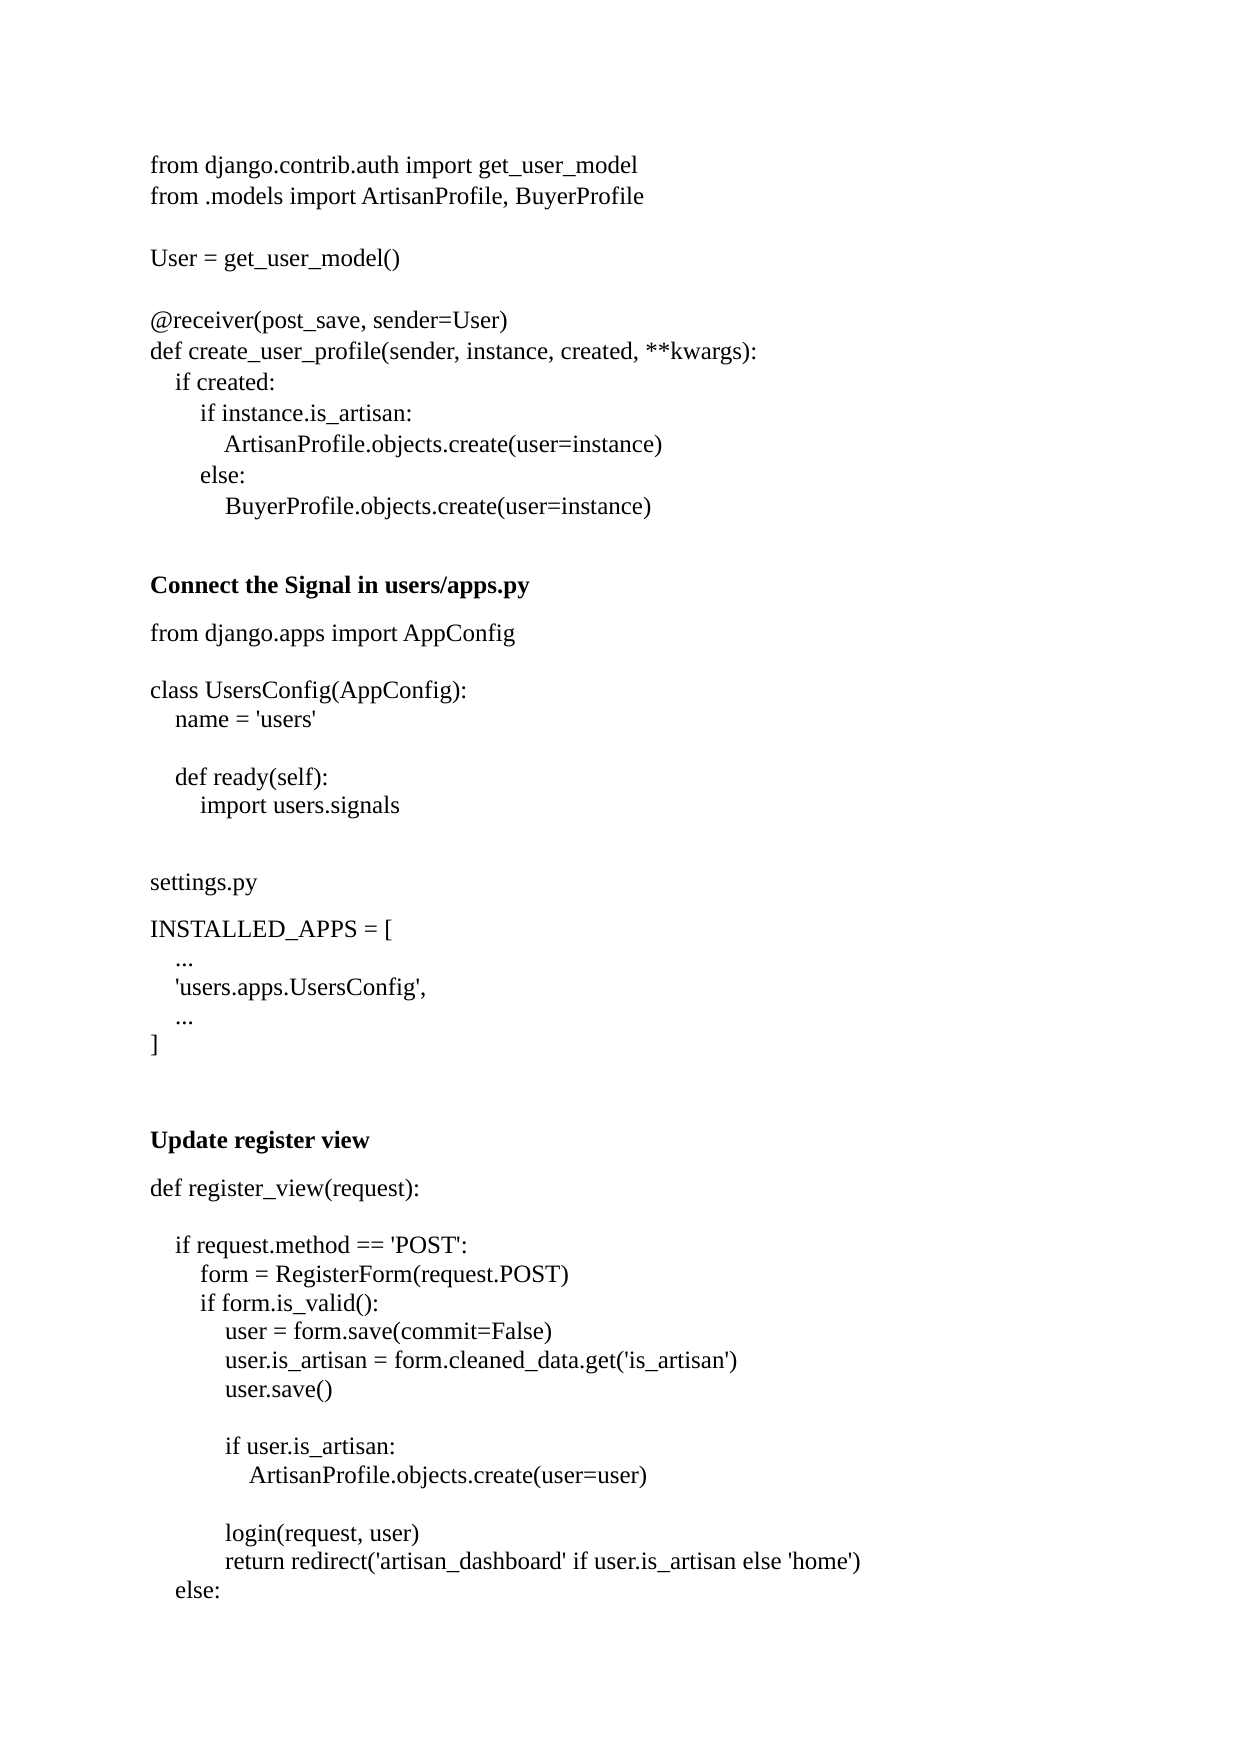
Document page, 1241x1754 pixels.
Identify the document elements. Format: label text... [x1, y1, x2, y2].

text settings.py [150, 867, 1090, 896]
text 'users.apps.UsersConfig', [150, 972, 1090, 1001]
text name = 'users' [150, 704, 1090, 733]
text user = form.save(commit=False) [150, 1316, 1090, 1345]
text return redirect('artisan_dashboard' if user.is_artisan else 'home') [150, 1546, 1090, 1575]
text form = RegisterForm(request.POST) [150, 1259, 1090, 1288]
text user.save() [150, 1374, 1090, 1403]
text ArtisanProfile.objects.create(user=user) [150, 1460, 1090, 1489]
text if form.is_valid(): [150, 1288, 1090, 1316]
text def register_view(request): [150, 1173, 1090, 1201]
text from django.apps import AppConfig [150, 618, 1090, 647]
text else: [150, 1575, 1090, 1604]
text ... [150, 943, 1090, 972]
text if user.is_artisan: [150, 1431, 1090, 1460]
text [150, 150, 1090, 551]
text ... [150, 1001, 1090, 1029]
text if request.method == 'POST': [150, 1230, 1090, 1259]
text class UsersConfig(AppConfig): [150, 675, 1090, 704]
text login(request, user) [150, 1518, 1090, 1546]
text Update register view [150, 1125, 1090, 1154]
text INSTALLED_APPS = [ [150, 914, 1090, 943]
text Connect the Signal in users/apps.py [150, 570, 1090, 599]
text user.is_artisan = form.cleaned_data.get('is_artisan') [150, 1345, 1090, 1374]
text ] [150, 1029, 1090, 1058]
text import users.signals [150, 790, 1090, 819]
text def ready(self): [150, 762, 1090, 790]
